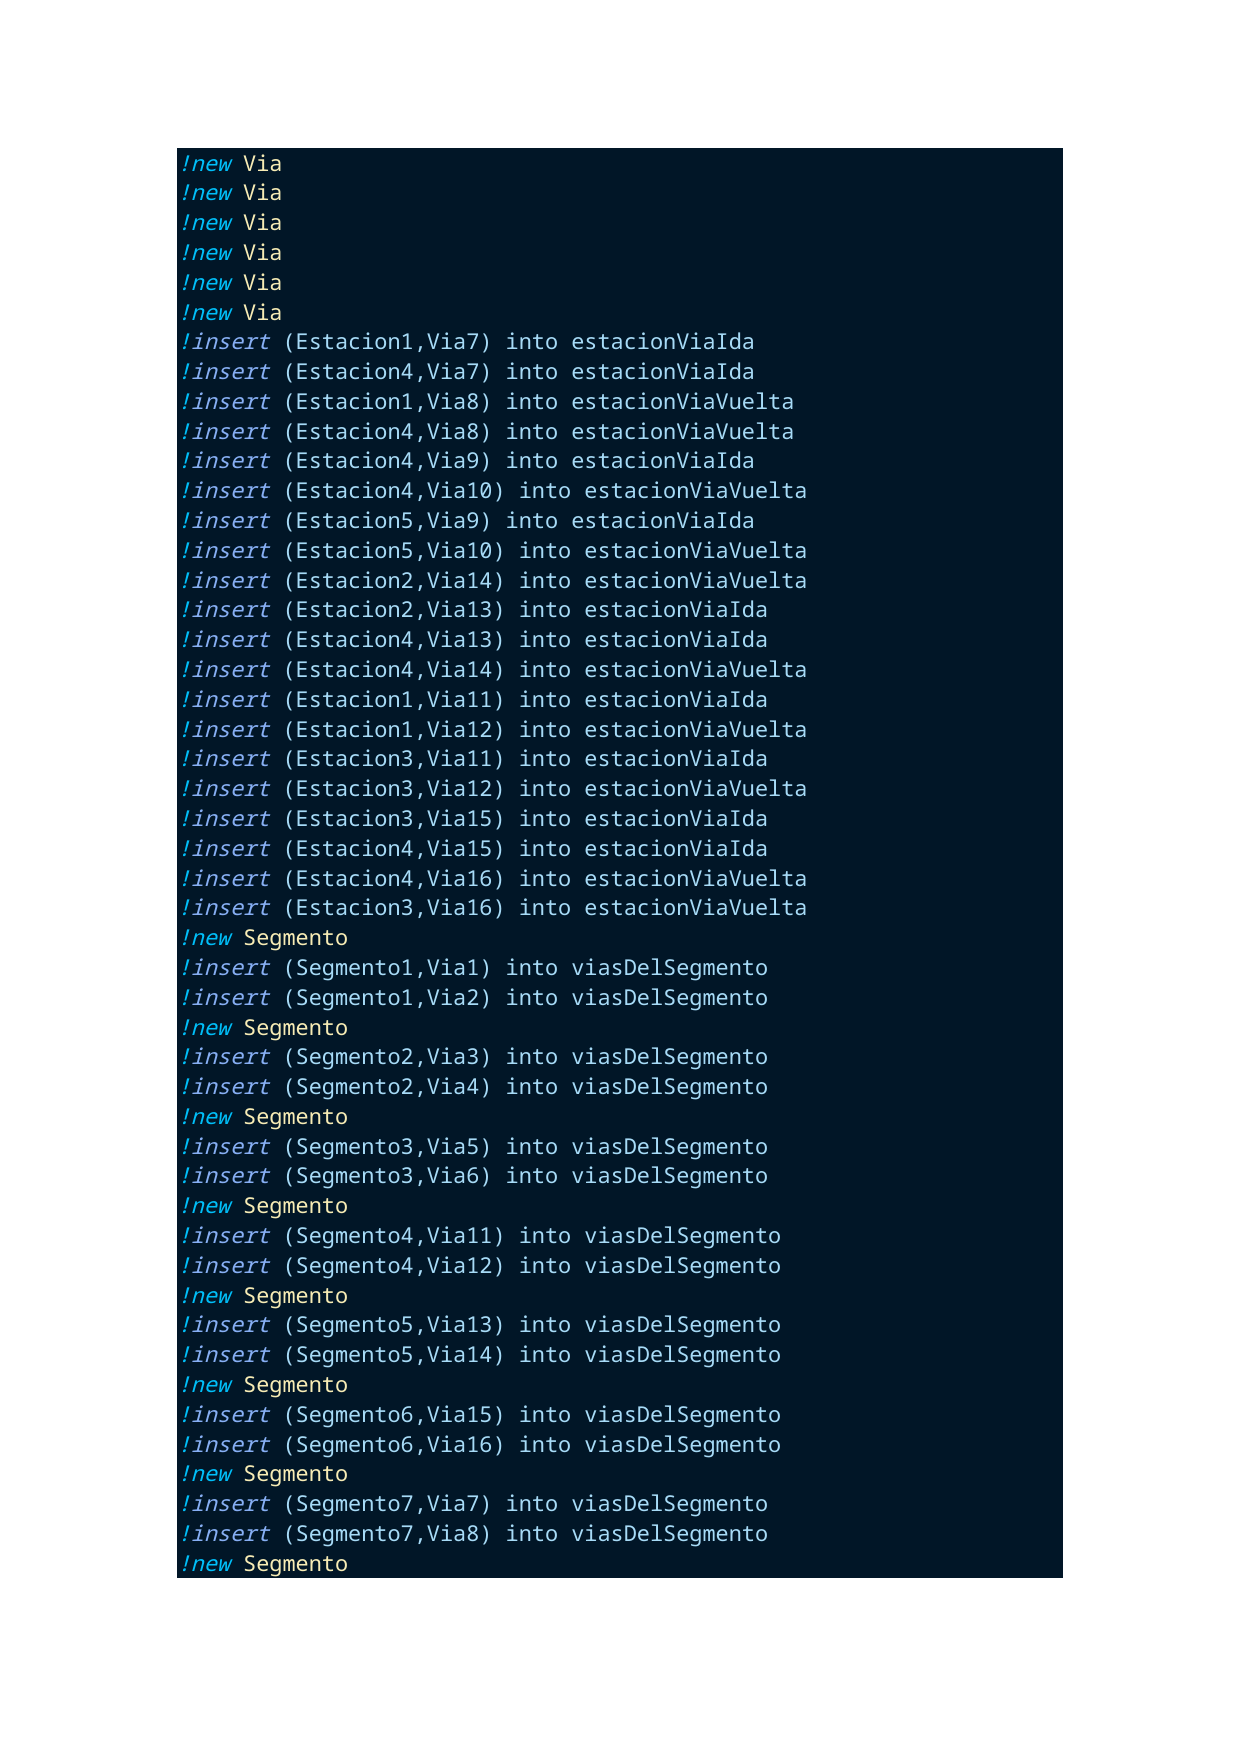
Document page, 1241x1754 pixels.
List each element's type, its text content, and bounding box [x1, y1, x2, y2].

text !insert (Segmento6,Via15) into viasDelSegmento [177, 1399, 1063, 1429]
text !insert (Estacion4,Via13) into estacionViaIda [177, 624, 1063, 654]
text !new Via [177, 207, 1063, 237]
text !insert (Segmento3,Via6) into viasDelSegmento [177, 1161, 1063, 1190]
text !new Segmento [177, 1101, 1063, 1131]
text !new Via [177, 177, 1063, 207]
text !insert (Segmento7,Via8) into viasDelSegmento [177, 1518, 1063, 1548]
text !insert (Estacion3,Via15) into estacionViaIda [177, 803, 1063, 833]
text !insert (Estacion2,Via14) into estacionViaVuelta [177, 565, 1063, 594]
text !insert (Estacion3,Via16) into estacionViaVuelta [177, 892, 1063, 922]
text !insert (Segmento1,Via2) into viasDelSegmento [177, 982, 1063, 1012]
text !insert (Estacion4,Via15) into estacionViaIda [177, 833, 1063, 863]
text !insert (Estacion4,Via8) into estacionViaVuelta [177, 416, 1063, 446]
text !insert (Estacion4,Via16) into estacionViaVuelta [177, 863, 1063, 892]
text !insert (Estacion4,Via7) into estacionViaIda [177, 356, 1063, 386]
text !insert (Segmento3,Via5) into viasDelSegmento [177, 1131, 1063, 1161]
text !insert (Estacion4,Via14) into estacionViaVuelta [177, 654, 1063, 684]
text !new Via [177, 148, 1063, 177]
text !insert (Estacion5,Via9) into estacionViaIda [177, 505, 1063, 535]
text !new Segmento [177, 1548, 1063, 1578]
text !insert (Estacion2,Via13) into estacionViaIda [177, 594, 1063, 624]
text !new Segmento [177, 1280, 1063, 1309]
text !insert (Segmento4,Via12) into viasDelSegmento [177, 1250, 1063, 1280]
text !insert (Estacion1,Via8) into estacionViaVuelta [177, 386, 1063, 416]
text !insert (Segmento4,Via11) into viasDelSegmento [177, 1220, 1063, 1250]
text !insert (Estacion3,Via11) into estacionViaIda [177, 743, 1063, 773]
text !insert (Estacion1,Via12) into estacionViaVuelta [177, 714, 1063, 743]
text !insert (Segmento5,Via13) into viasDelSegmento [177, 1309, 1063, 1339]
text !new Via [177, 297, 1063, 326]
text !insert (Estacion4,Via10) into estacionViaVuelta [177, 475, 1063, 505]
text !insert (Segmento5,Via14) into viasDelSegmento [177, 1339, 1063, 1369]
text !insert (Segmento6,Via16) into viasDelSegmento [177, 1429, 1063, 1458]
text !new Segmento [177, 1190, 1063, 1220]
text !new Segmento [177, 922, 1063, 952]
text !insert (Segmento2,Via4) into viasDelSegmento [177, 1071, 1063, 1101]
text !insert (Estacion1,Via11) into estacionViaIda [177, 684, 1063, 714]
text !new Segmento [177, 1458, 1063, 1488]
text !insert (Segmento1,Via1) into viasDelSegmento [177, 952, 1063, 982]
text !new Via [177, 267, 1063, 297]
text !insert (Segmento2,Via3) into viasDelSegmento [177, 1041, 1063, 1071]
text !insert (Segmento7,Via7) into viasDelSegmento [177, 1488, 1063, 1518]
text !insert (Estacion3,Via12) into estacionViaVuelta [177, 773, 1063, 803]
text !insert (Estacion1,Via7) into estacionViaIda [177, 326, 1063, 356]
text !insert (Estacion4,Via9) into estacionViaIda [177, 446, 1063, 475]
text !new Via [177, 237, 1063, 267]
text !insert (Estacion5,Via10) into estacionViaVuelta [177, 535, 1063, 565]
text !new Segmento [177, 1369, 1063, 1399]
text !new Segmento [177, 1012, 1063, 1041]
